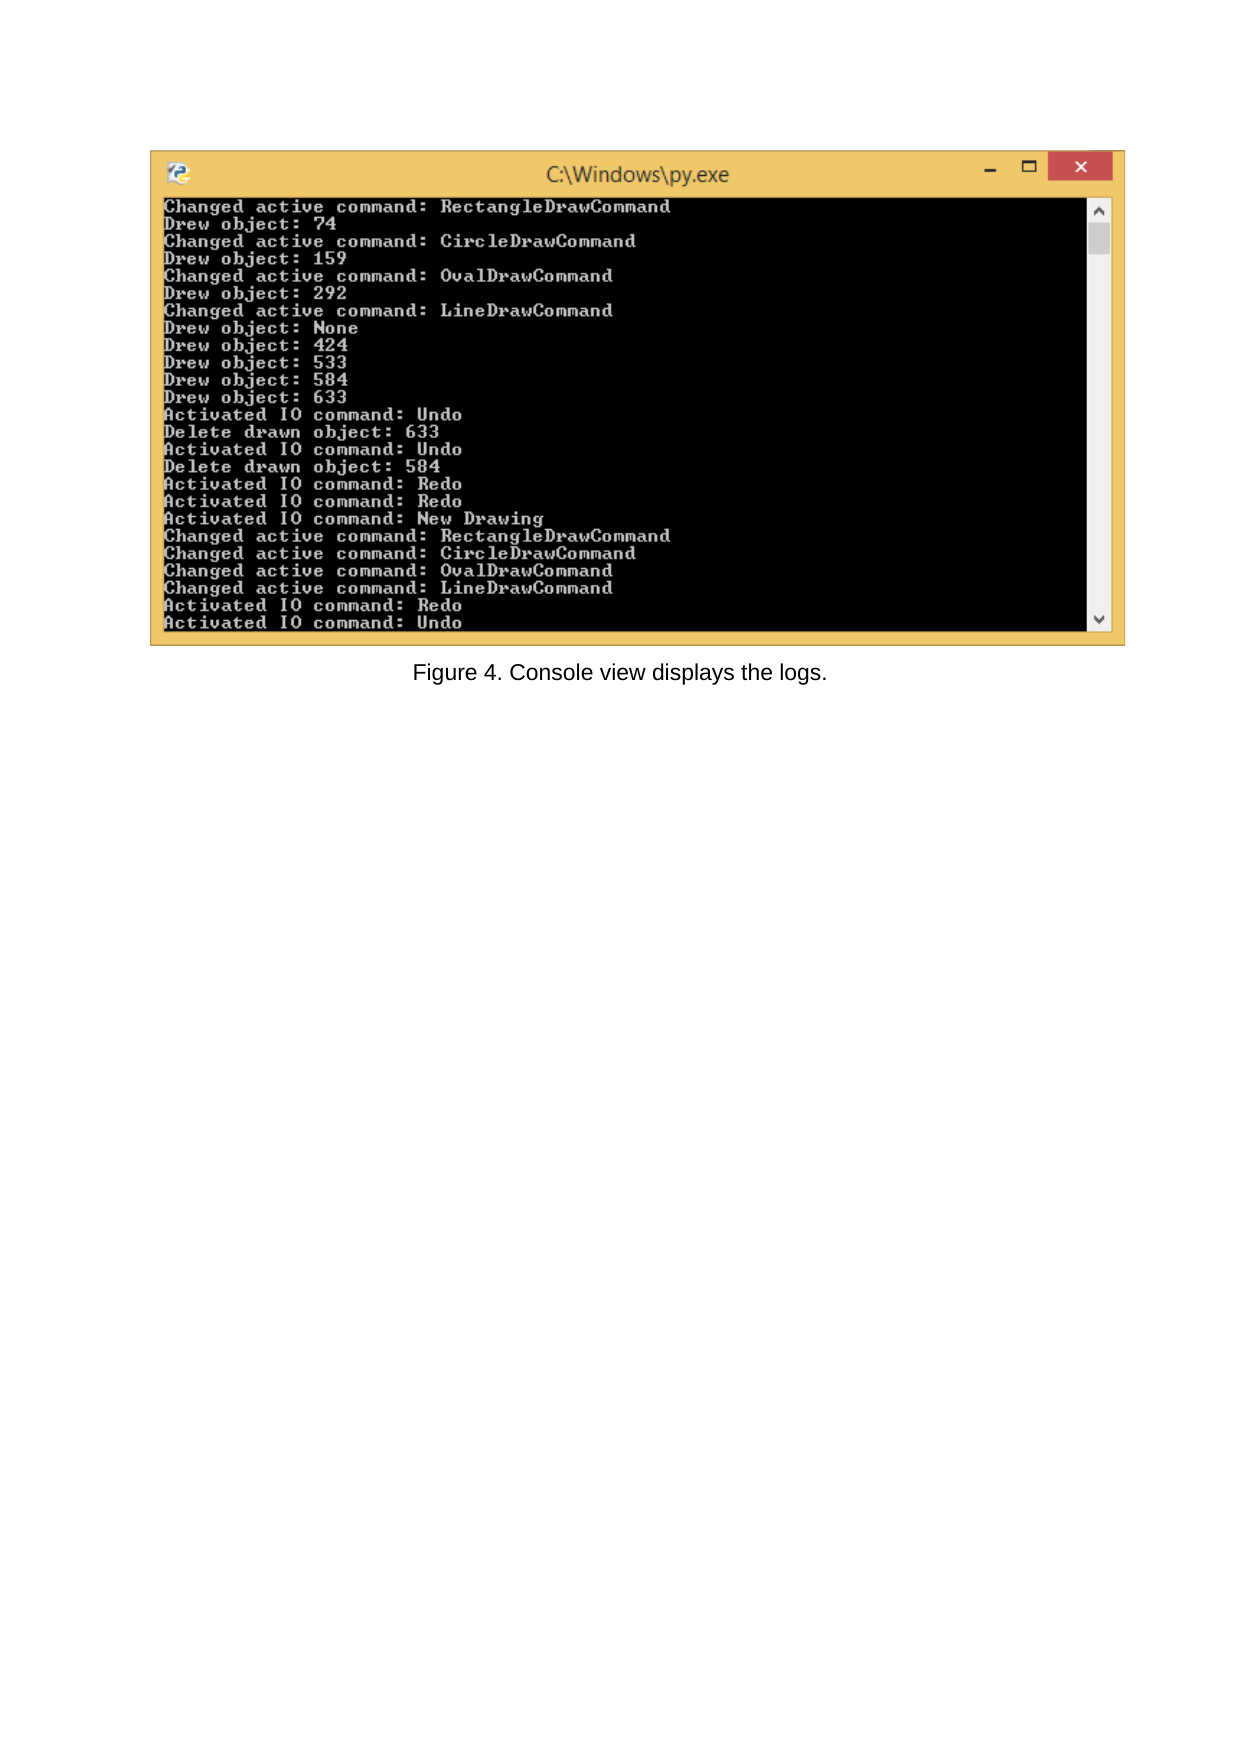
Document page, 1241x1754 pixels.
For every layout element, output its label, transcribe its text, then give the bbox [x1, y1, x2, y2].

picture [150, 150, 1125, 646]
text Figure 4. Console view displays the logs. [150, 659, 1090, 685]
